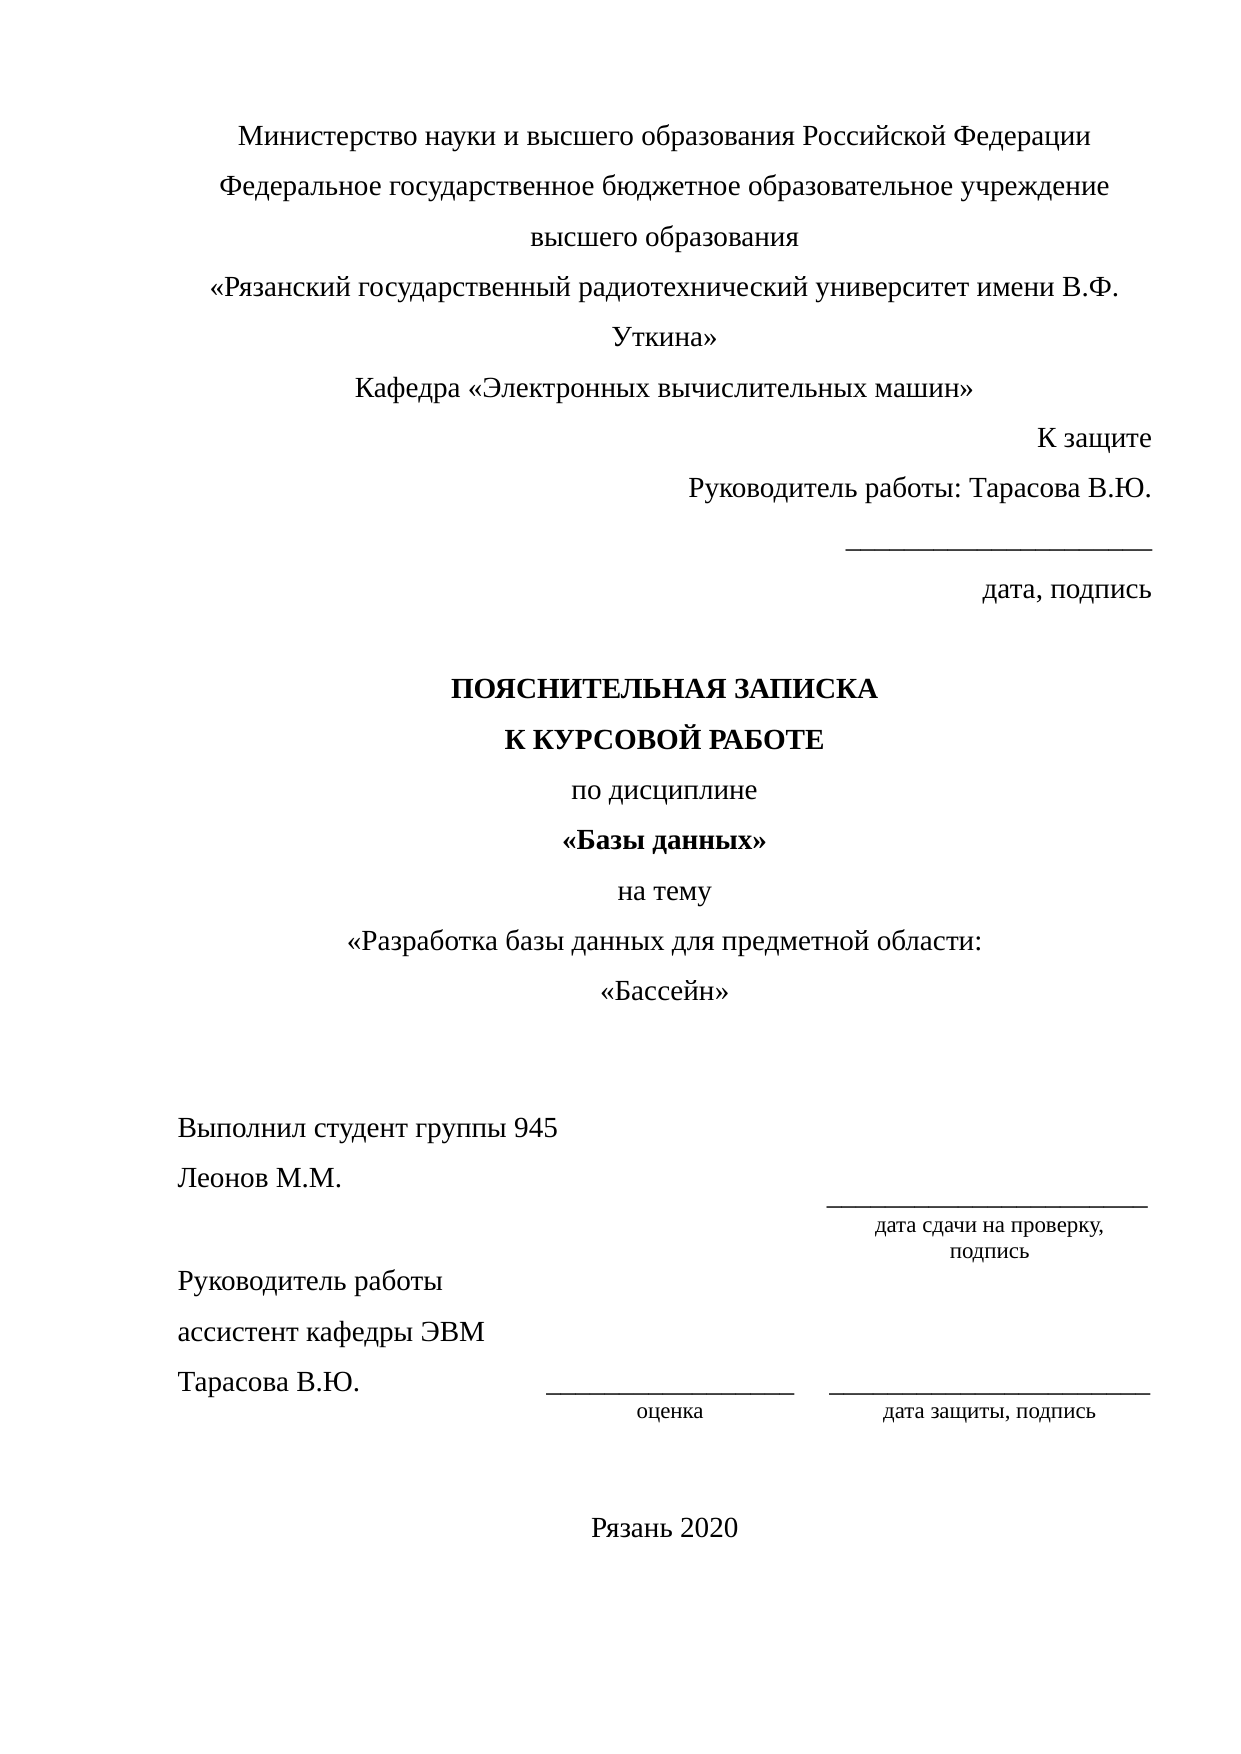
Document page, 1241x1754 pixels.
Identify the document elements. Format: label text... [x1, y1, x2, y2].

text ПОЯСНИТЕЛЬНАЯ ЗАПИСКА [177, 672, 1152, 705]
table_header Выполнил студент группы 945 Леонов М.М. [177, 1110, 827, 1263]
text по дисциплине [177, 772, 1152, 806]
table_cell _________________ оценка [513, 1263, 827, 1424]
text Рязань 2020 [177, 1510, 1152, 1544]
text «Бассейн» [177, 973, 1152, 1007]
text Министерство науки и высшего образования Российской Федерации [177, 118, 1152, 152]
text «Разработка базы данных для предметной области: [177, 923, 1152, 957]
text К защите [177, 420, 1152, 453]
table_cell ______________________ дата защиты, подпись [827, 1263, 1152, 1424]
text на тему [177, 873, 1152, 906]
text Кафедра «Электронных вычислительных машин» [177, 370, 1152, 403]
table_header ______________________ дата сдачи на проверку, подпись [827, 1110, 1152, 1263]
text высшего образования [177, 219, 1152, 252]
text Федеральное государственное бюджетное образовательное учреждение [177, 168, 1152, 202]
text «Рязанский государственный радиотехнический университет имени В.Ф. Уткина» [177, 269, 1152, 353]
text Руководитель работы: Тарасова В.Ю. [177, 470, 1152, 504]
table_cell Руководитель работы ассистент кафедры ЭВМ Тарасова В.Ю. [177, 1263, 513, 1424]
text _____________________ [177, 521, 1152, 554]
text К КУРСОВОЙ РАБОТЕ [177, 722, 1152, 755]
text «Базы данных» [177, 822, 1152, 856]
text дата, подпись [177, 571, 1152, 604]
